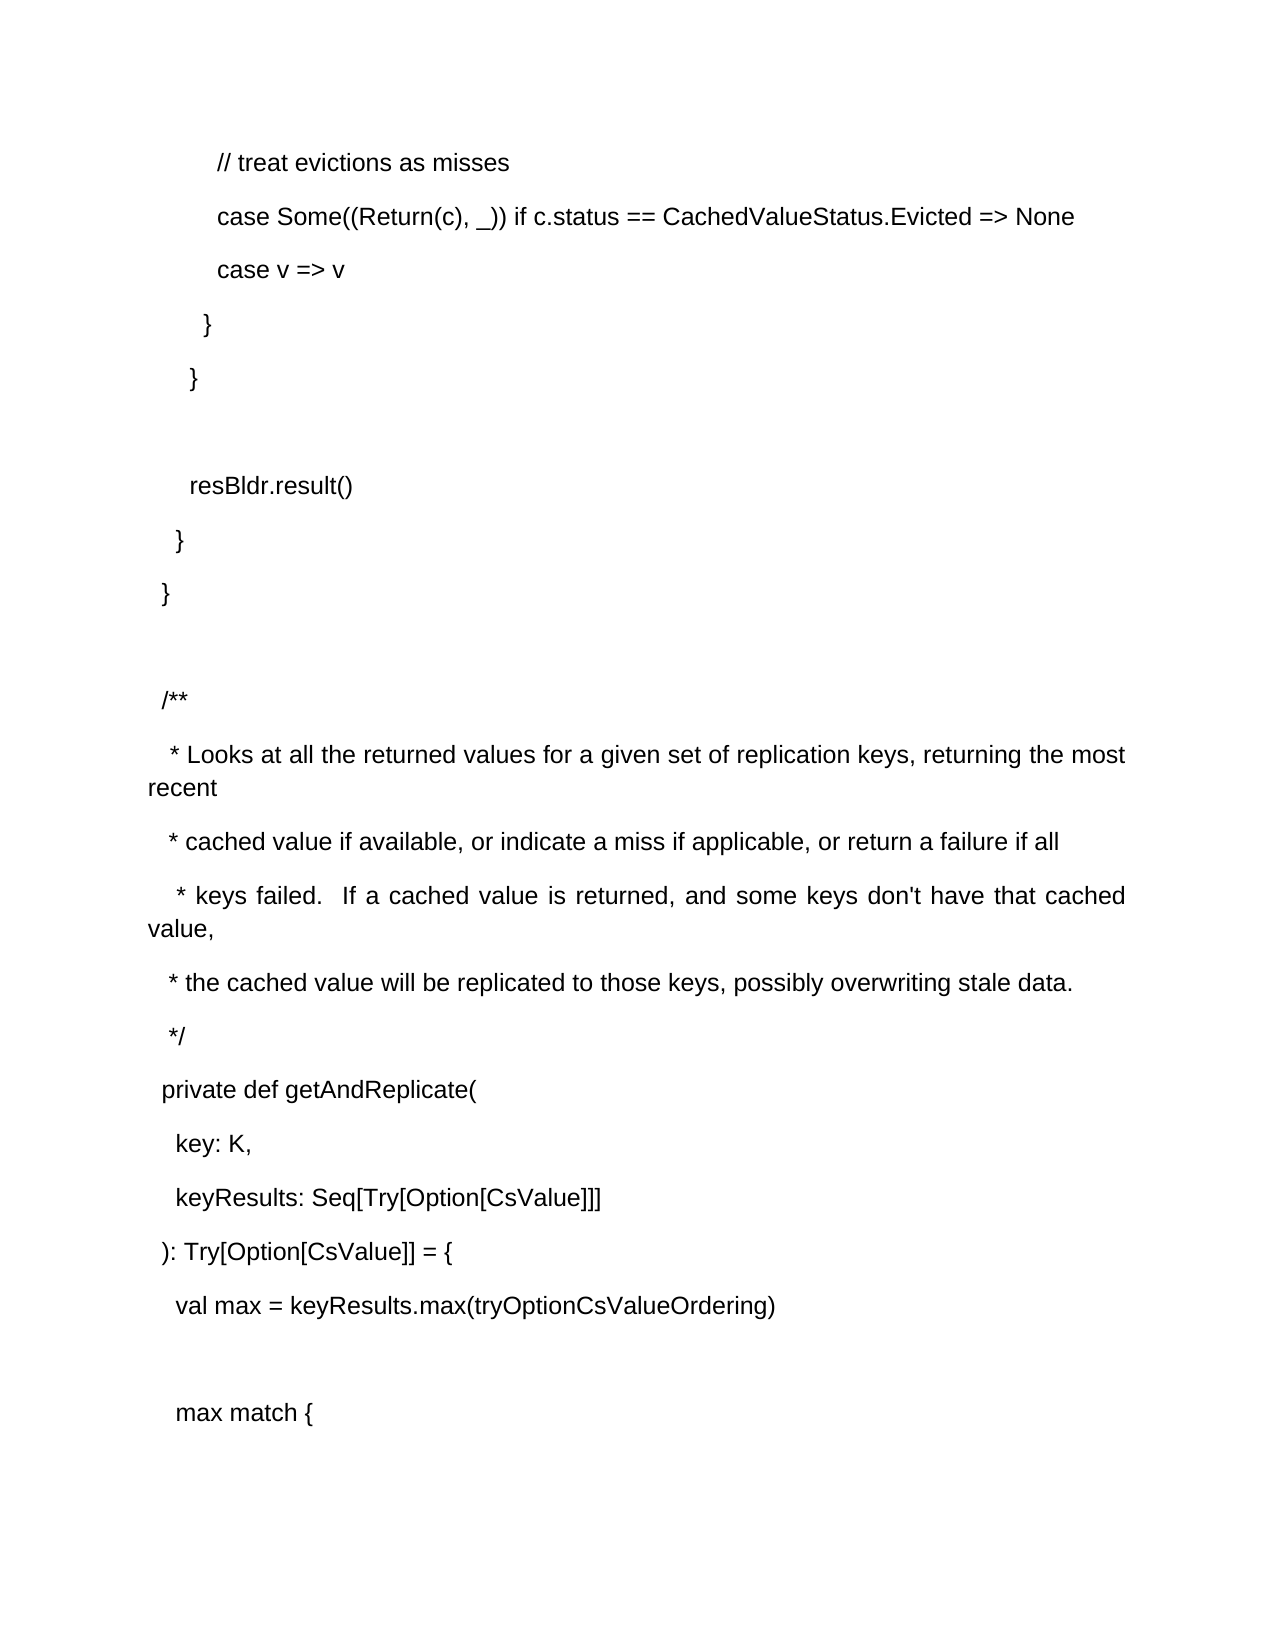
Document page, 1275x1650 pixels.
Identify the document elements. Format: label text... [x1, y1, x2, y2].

text */ [148, 1021, 1127, 1050]
text keyResults: Seq[Try[Option[CsValue]]] [148, 1183, 1127, 1212]
text case v => v [148, 255, 1127, 284]
text private def getAndReplicate( [148, 1075, 1127, 1104]
text } [148, 309, 1127, 338]
text resBldr.result() [148, 471, 1127, 499]
text } [148, 524, 1127, 553]
text ): Try[Option[CsValue]] = { [148, 1237, 1127, 1266]
text key: K, [148, 1129, 1127, 1158]
text * Looks at all the returned values for a given set of replication keys, returning the most recent [148, 740, 1127, 802]
text } [148, 578, 1127, 607]
text // treat evictions as misses [148, 148, 1127, 176]
text /** [148, 686, 1127, 715]
text } [148, 363, 1127, 392]
text case Some((Return(c), _)) if c.status == CachedValueStatus.Evicted => None [148, 201, 1127, 230]
text max match { [148, 1398, 1127, 1427]
text * cached value if available, or indicate a miss if applicable, or return a failure if all [148, 827, 1127, 856]
text * keys failed. If a cached value is returned, and some keys don't have that cached value, [148, 881, 1127, 942]
text val max = keyResults.max(tryOptionCsValueOrdering) [148, 1291, 1127, 1319]
text * the cached value will be replicated to those keys, possibly overwriting stale data. [148, 968, 1127, 996]
